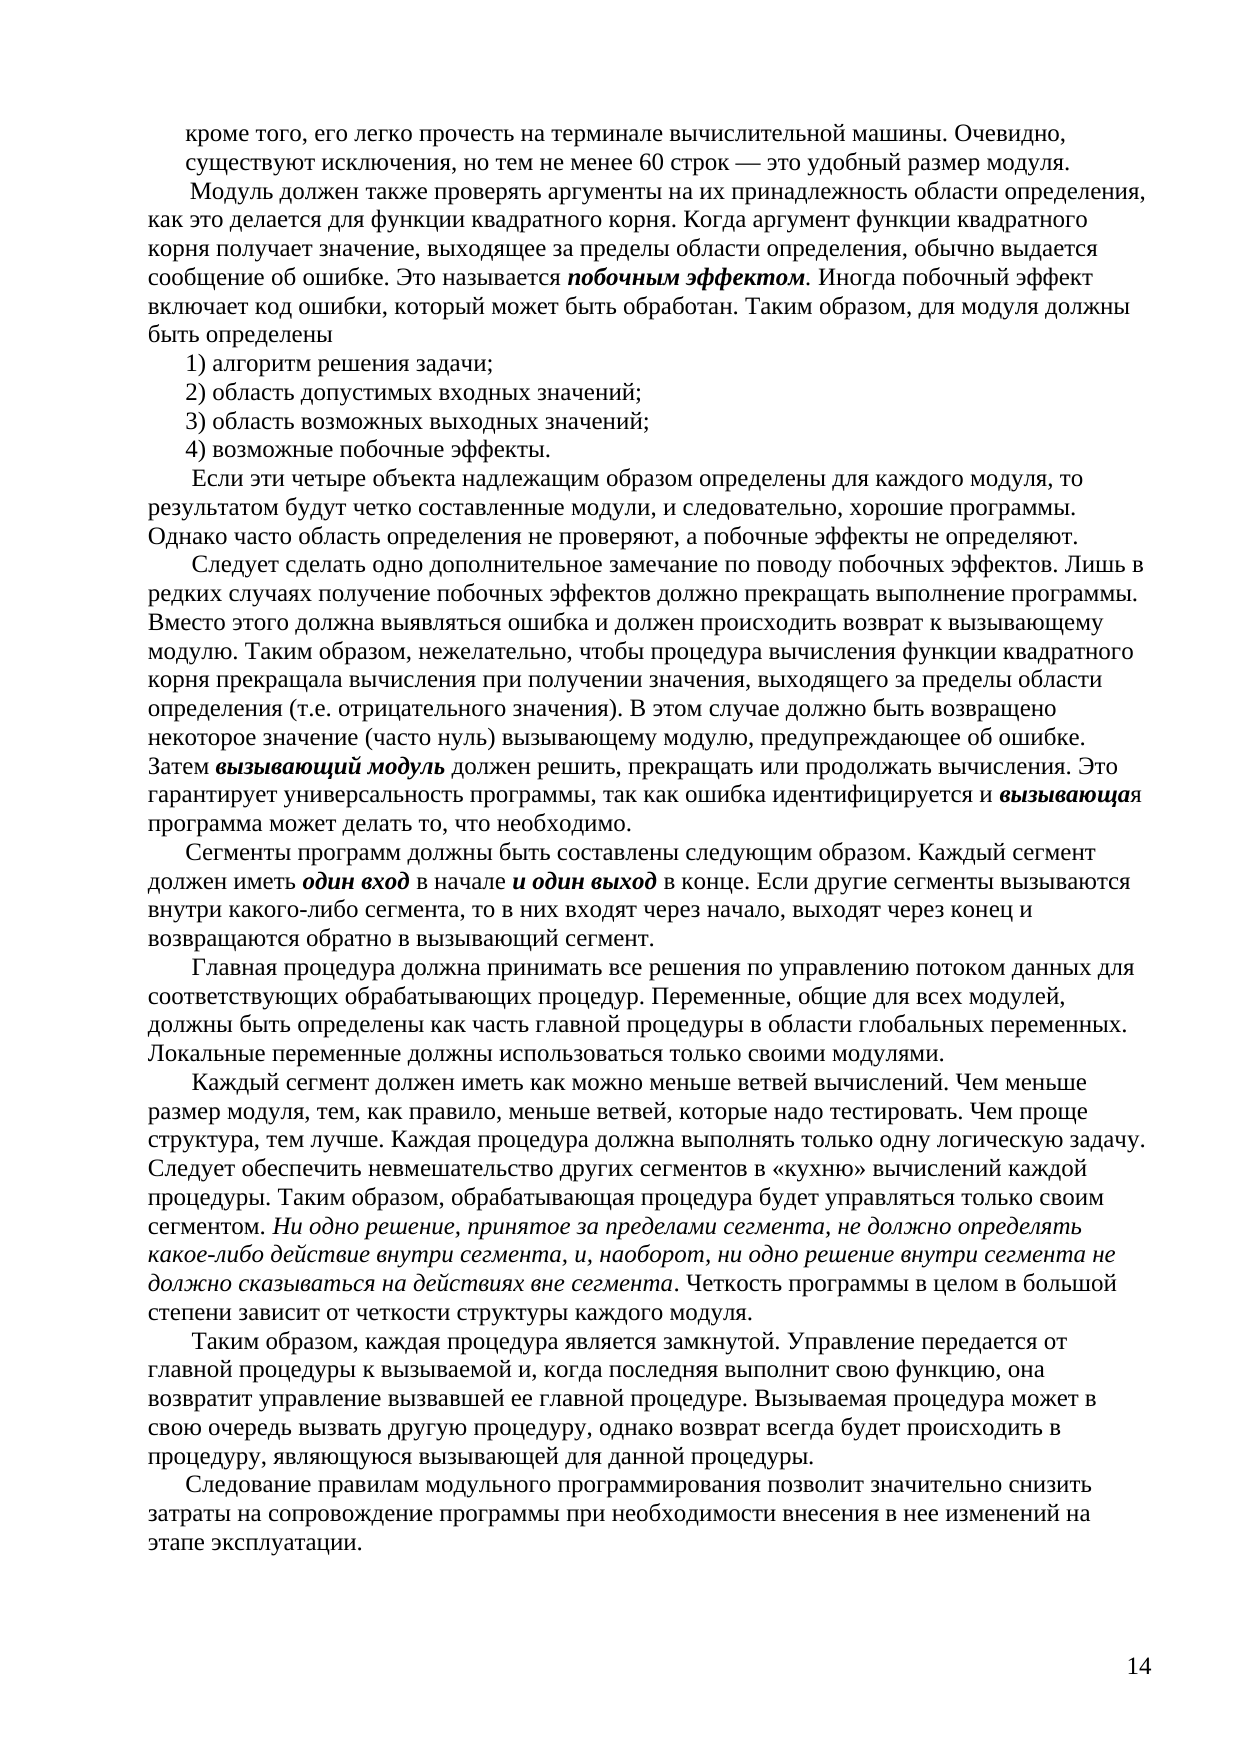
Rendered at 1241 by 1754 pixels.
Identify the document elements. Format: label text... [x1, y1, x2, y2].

text Следование правилам модульного программирования позволит значительно снизить затраты на сопровождение программы при необходимости внесения в нее изменений на этапе эксплуатации. [148, 1469, 1152, 1556]
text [185, 118, 1152, 176]
text 4) возможные побочные эффекты. Если эти четыре объекта надлежащим образом определены для каждого модуля, то результатом будут четко составленные модули, и следовательно, хорошие программы. Однако часто область определения не проверяют, а побочные эффекты не определяют. Следует сделать одно дополнительное замечание по поводу побочных эффектов. Лишь в редких случаях получение побочных эффектов должно прекращать выполнение программы. Вместо этого должна выявляться ошибка и должен происходить возврат к вызывающему модулю. Таким образом, нежелательно, чтобы процедура вычисления функции квадратного корня прекращала вычисления при получении значения, выходящего за пределы области определения (т.е. отрицательного значения). В этом случае должно быть возвращено некоторое значение (часто нуль) вызывающему модулю, предупреждающее об ошибке. Затем вызывающий модуль должен решить, прекращать или продолжать вычисления. Это гарантирует универсальность программы, так как ошибка идентифицируется и вызывающая программа может делать то, что необходимо. [148, 434, 1152, 837]
text 2) область допустимых входных значений; [148, 377, 1152, 406]
text Сегменты программ должны быть составлены следующим образом. Каждый сегмент должен иметь один вход в начале и один выход в конце. Если другие сегменты вызываются внутри какого-либо сегмента, то в них входят через начало, выходят через конец и возвращаются обратно в вызывающий сегмент. Главная процедура должна принимать все решения по управлению потоком данных для соответствующих обрабатывающих процедур. Переменные, общие для всех модулей, должны быть определены как часть главной процедуры в области глобальных переменных. Локальные переменные должны использоваться только своими модулями. Каждый сегмент должен иметь как можно меньше ветвей вычислений. Чем меньше размер модуля, тем, как правило, меньше ветвей, которые надо тестировать. Чем проще структура, тем лучше. Каждая процедура должна выполнять только одну логическую задачу. Следует обеспечить невмешательство других сегментов в «кухню» вычислений каждой процедуры. Таким образом, обрабатывающая процедура будет управляться только своим сегментом. Ни одно решение, принятое за пределами сегмента, не должно определять какое-либо действие внутри сегмента, и, наоборот, ни одно решение внутри сегмента не должно сказываться на действиях вне сегмента. Четкость программы в целом в большой степени зависит от четкости структуры каждого модуля. Таким образом, каждая процедура является замкнутой. Управление передается от главной процедуры к вызываемой и, когда последняя выполнит свою функцию, она возвратит управление вызвавшей ее главной процедуре. Вызываемая процедура может в свою очередь вызвать другую процедуру, однако возврат всегда будет происходить в процедуру, являющуюся вызывающей для данной процедуры. [148, 837, 1152, 1469]
text Модуль должен также проверять аргументы на их принадлежность области определения, как это делается для функции квадратного корня. Когда аргумент функции квадратного корня получает значение, выходящее за пределы области определения, обычно выдается сообщение об ошибке. Это называется побочным эффектом. Иногда побочный эффект включает код ошибки, который может быть обработан. Таким образом, для модуля должны быть определены 1) алгоритм решения задачи; [148, 176, 1152, 377]
text 3) область возможных выходных значений; [148, 406, 1152, 434]
